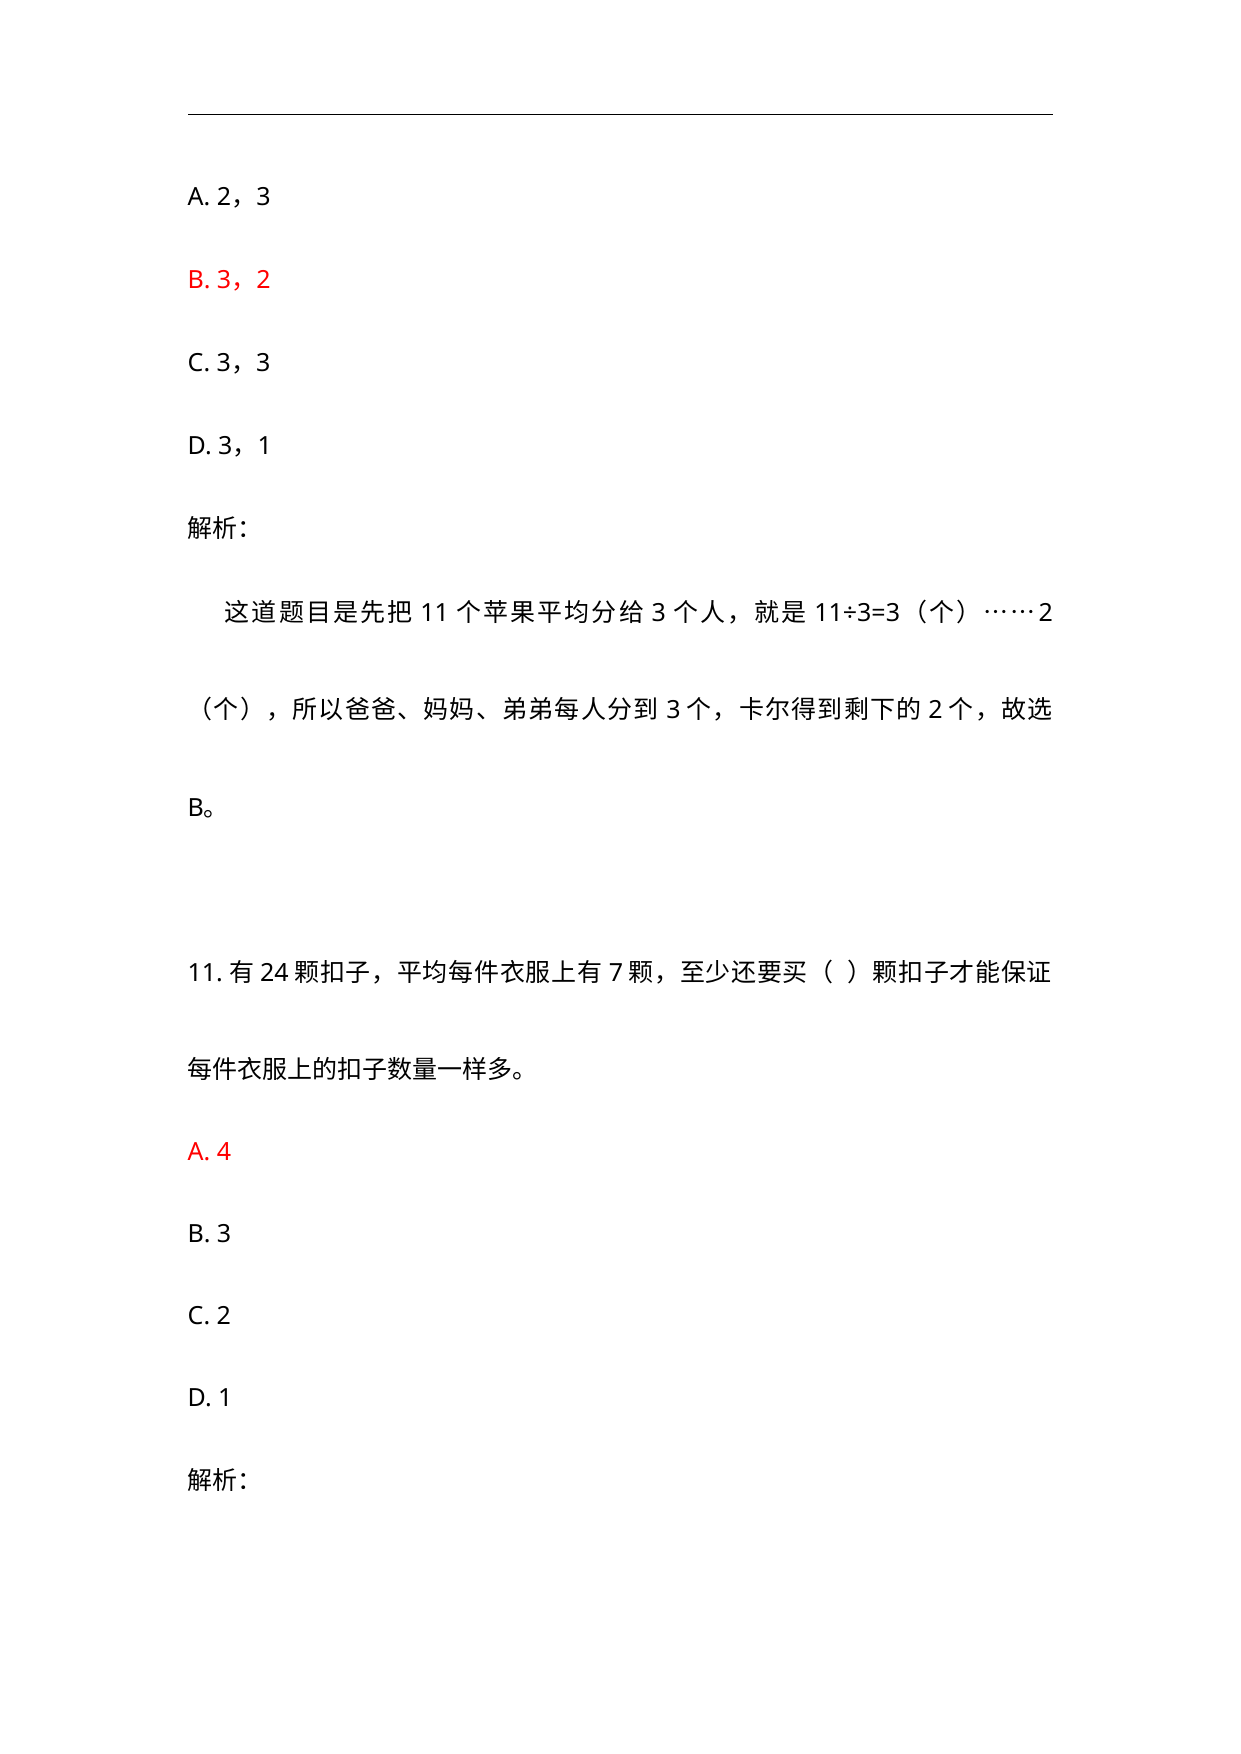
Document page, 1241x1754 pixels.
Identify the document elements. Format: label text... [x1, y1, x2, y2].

text 解析： [187, 1446, 1053, 1511]
text D. 3，1 [187, 411, 1053, 476]
text B. 3，2 [187, 245, 1053, 310]
text D. 1 [187, 1364, 1053, 1429]
text C. 2 [187, 1282, 1053, 1347]
text C. 3，3 [187, 328, 1053, 393]
text 解析： [187, 494, 1053, 559]
text A. 4 [187, 1118, 1053, 1183]
text B. 3 [187, 1200, 1053, 1265]
list 有24颗扣子，平均每件衣服上有7颗，至少还要买（ ）颗扣子才能保证每件衣服上的扣子数量一样多。 [187, 938, 1053, 1100]
text 这道题目是先把11个苹果平均分给3个人，就是11÷3=3（个）……2（个），所以爸爸、妈妈、弟弟每人分到3个，卡尔得到剩下的2个，故选B。 [187, 578, 1053, 838]
text A. 2，3 [187, 162, 1053, 227]
